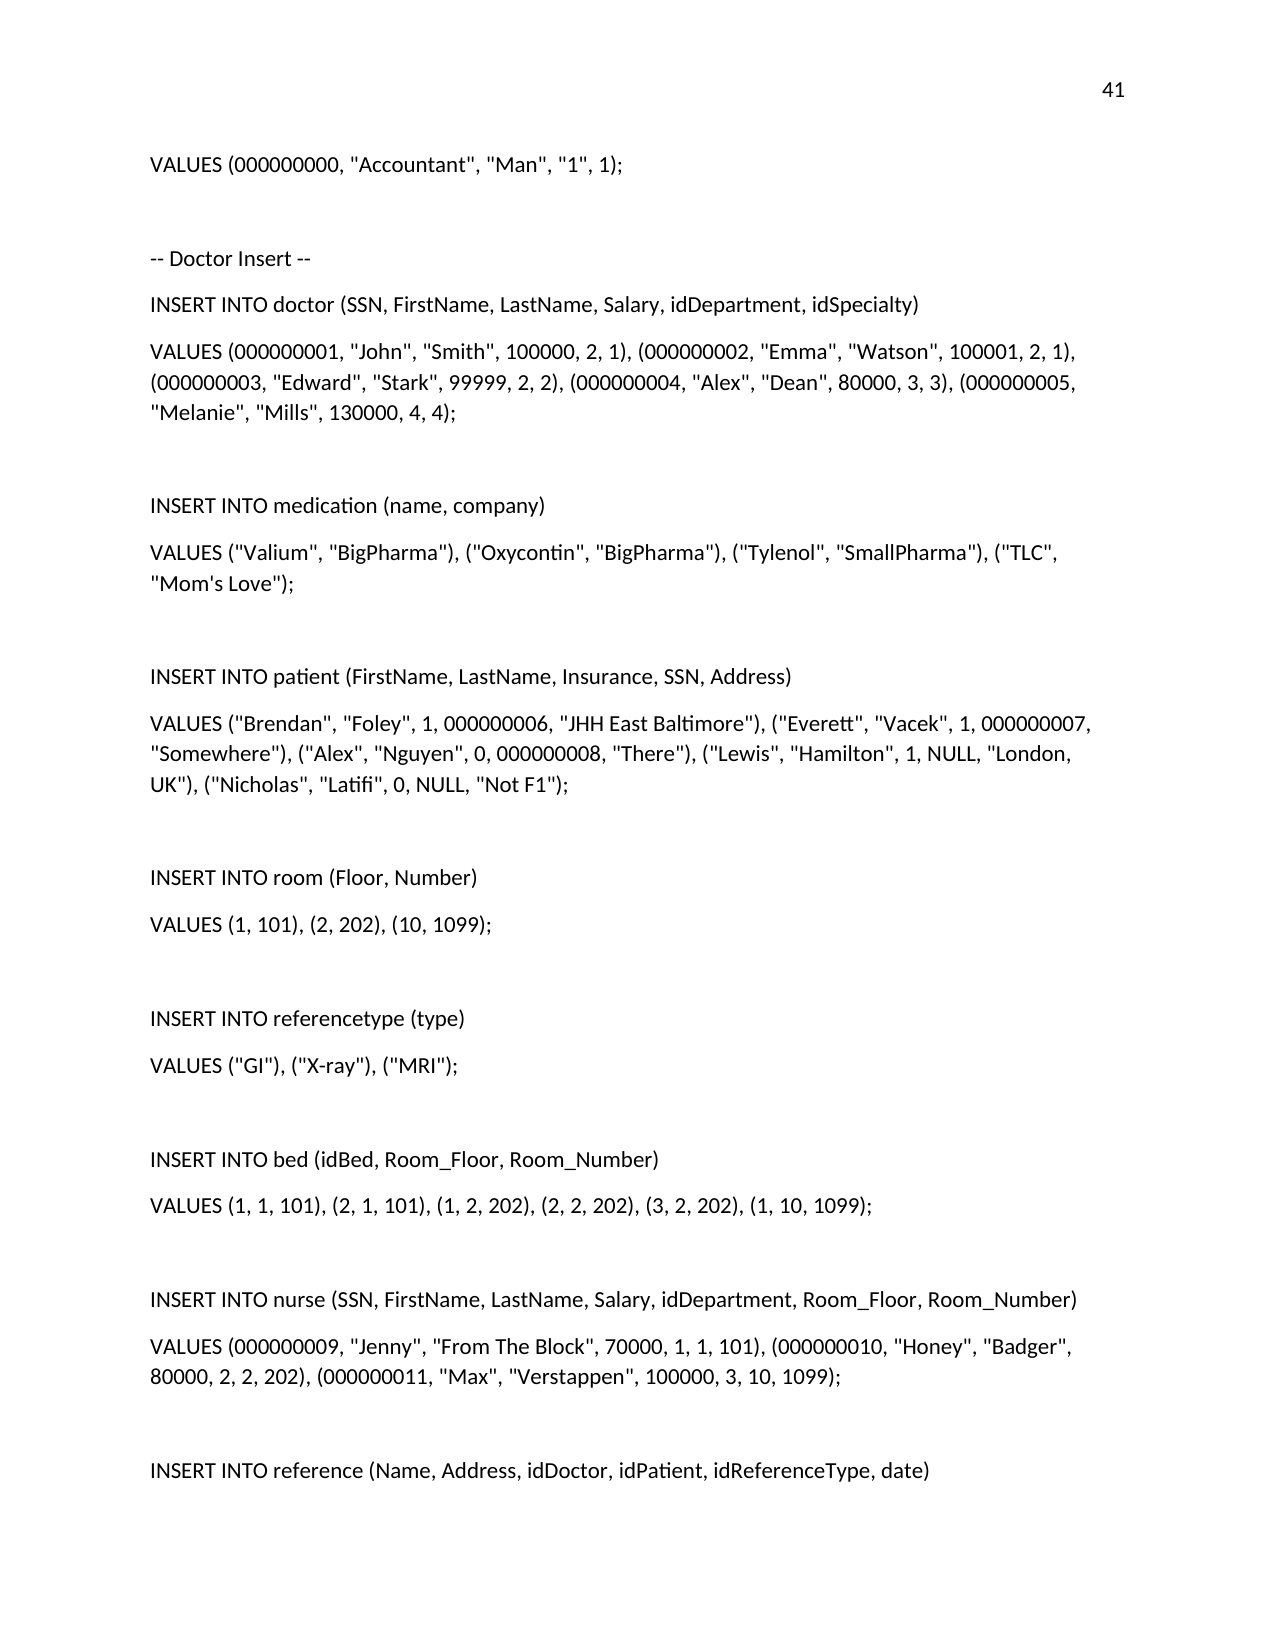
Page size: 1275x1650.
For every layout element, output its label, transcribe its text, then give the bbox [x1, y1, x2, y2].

text VALUES (000000009, "Jenny", "From The Block", 70000, 1, 1, 101), (000000010, "Honey", "Badger", 80000, 2, 2, 202), (000000011, "Max", "Verstappen", 100000, 3, 10, 1099); [150, 1332, 1125, 1391]
text INSERT INTO bed (idBed, Room_Floor, Room_Number) [150, 1145, 1125, 1173]
text VALUES (000000000, "Accountant", "Man", "1", 1); [150, 150, 1125, 178]
text INSERT INTO medication (name, company) [150, 492, 1125, 520]
text VALUES ("Brendan", "Foley", 1, 000000006, "JHH East Baltimore"), ("Everett", "Vacek", 1, 000000007, "Somewhere"), ("Alex", "Nguyen", 0, 000000008, "There"), ("Lewis", "Hamilton", 1, NULL, "London, UK"), ("Nicholas", "Latifi", 0, NULL, "Not F1"); [150, 709, 1125, 798]
text INSERT INTO nurse (SSN, FirstName, LastName, Salary, idDepartment, Room_Floor, Room_Number) [150, 1285, 1125, 1313]
text VALUES (1, 1, 101), (2, 1, 101), (1, 2, 202), (2, 2, 202), (3, 2, 202), (1, 10, 1099); [150, 1192, 1125, 1220]
text -- Doctor Insert -- [150, 244, 1125, 272]
text INSERT INTO referencetype (type) [150, 1004, 1125, 1032]
text INSERT INTO room (Floor, Number) [150, 863, 1125, 892]
text INSERT INTO doctor (SSN, FirstName, LastName, Salary, idDepartment, idSpecialty) [150, 291, 1125, 319]
text VALUES ("GI"), ("X-ray"), ("MRI"); [150, 1051, 1125, 1079]
text VALUES (1, 101), (2, 202), (10, 1099); [150, 910, 1125, 938]
text INSERT INTO reference (Name, Address, idDoctor, idPatient, idReferenceType, date) [150, 1456, 1125, 1484]
text VALUES (000000001, "John", "Smith", 100000, 2, 1), (000000002, "Emma", "Watson", 100001, 2, 1), (000000003, "Edward", "Stark", 99999, 2, 2), (000000004, "Alex", "Dean", 80000, 3, 3), (000000005, "Melanie", "Mills", 130000, 4, 4); [150, 337, 1125, 426]
text INSERT INTO patient (FirstName, LastName, Insurance, SSN, Address) [150, 662, 1125, 691]
text VALUES ("Valium", "BigPharma"), ("Oxycontin", "BigPharma"), ("Tylenol", "SmallPharma"), ("TLC", "Mom's Love"); [150, 538, 1125, 597]
